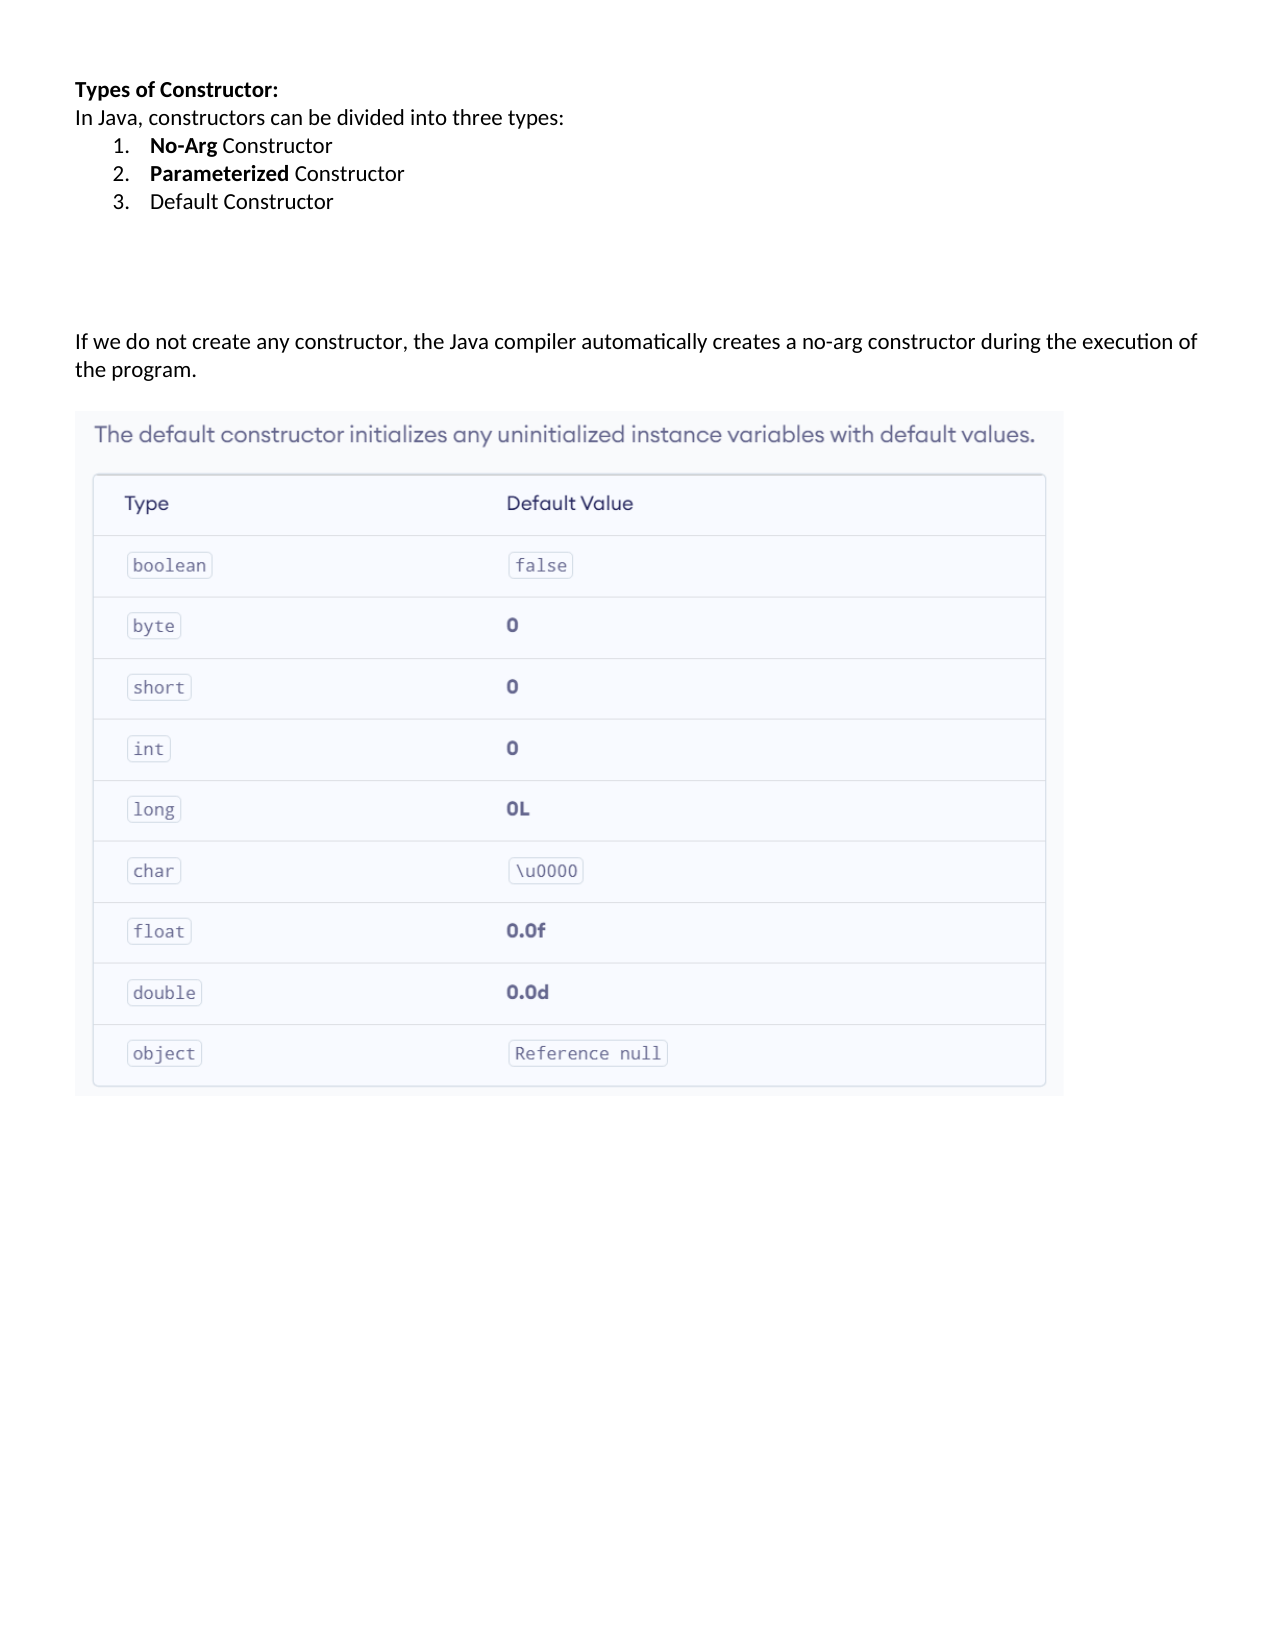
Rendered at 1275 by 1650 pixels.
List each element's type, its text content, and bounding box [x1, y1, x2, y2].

text In Java, constructors can be divided into three types: [75, 103, 1200, 131]
text Types of Constructor: [75, 75, 1200, 103]
text If we do not create any constructor, the Java compiler automatically creates a no-arg constructor during the execution of the program. [75, 327, 1200, 383]
list Default Constructor [112, 187, 1200, 215]
list No-Arg Constructor [112, 131, 1200, 159]
list Parameterized Constructor [112, 159, 1200, 187]
picture [75, 411, 1064, 1096]
